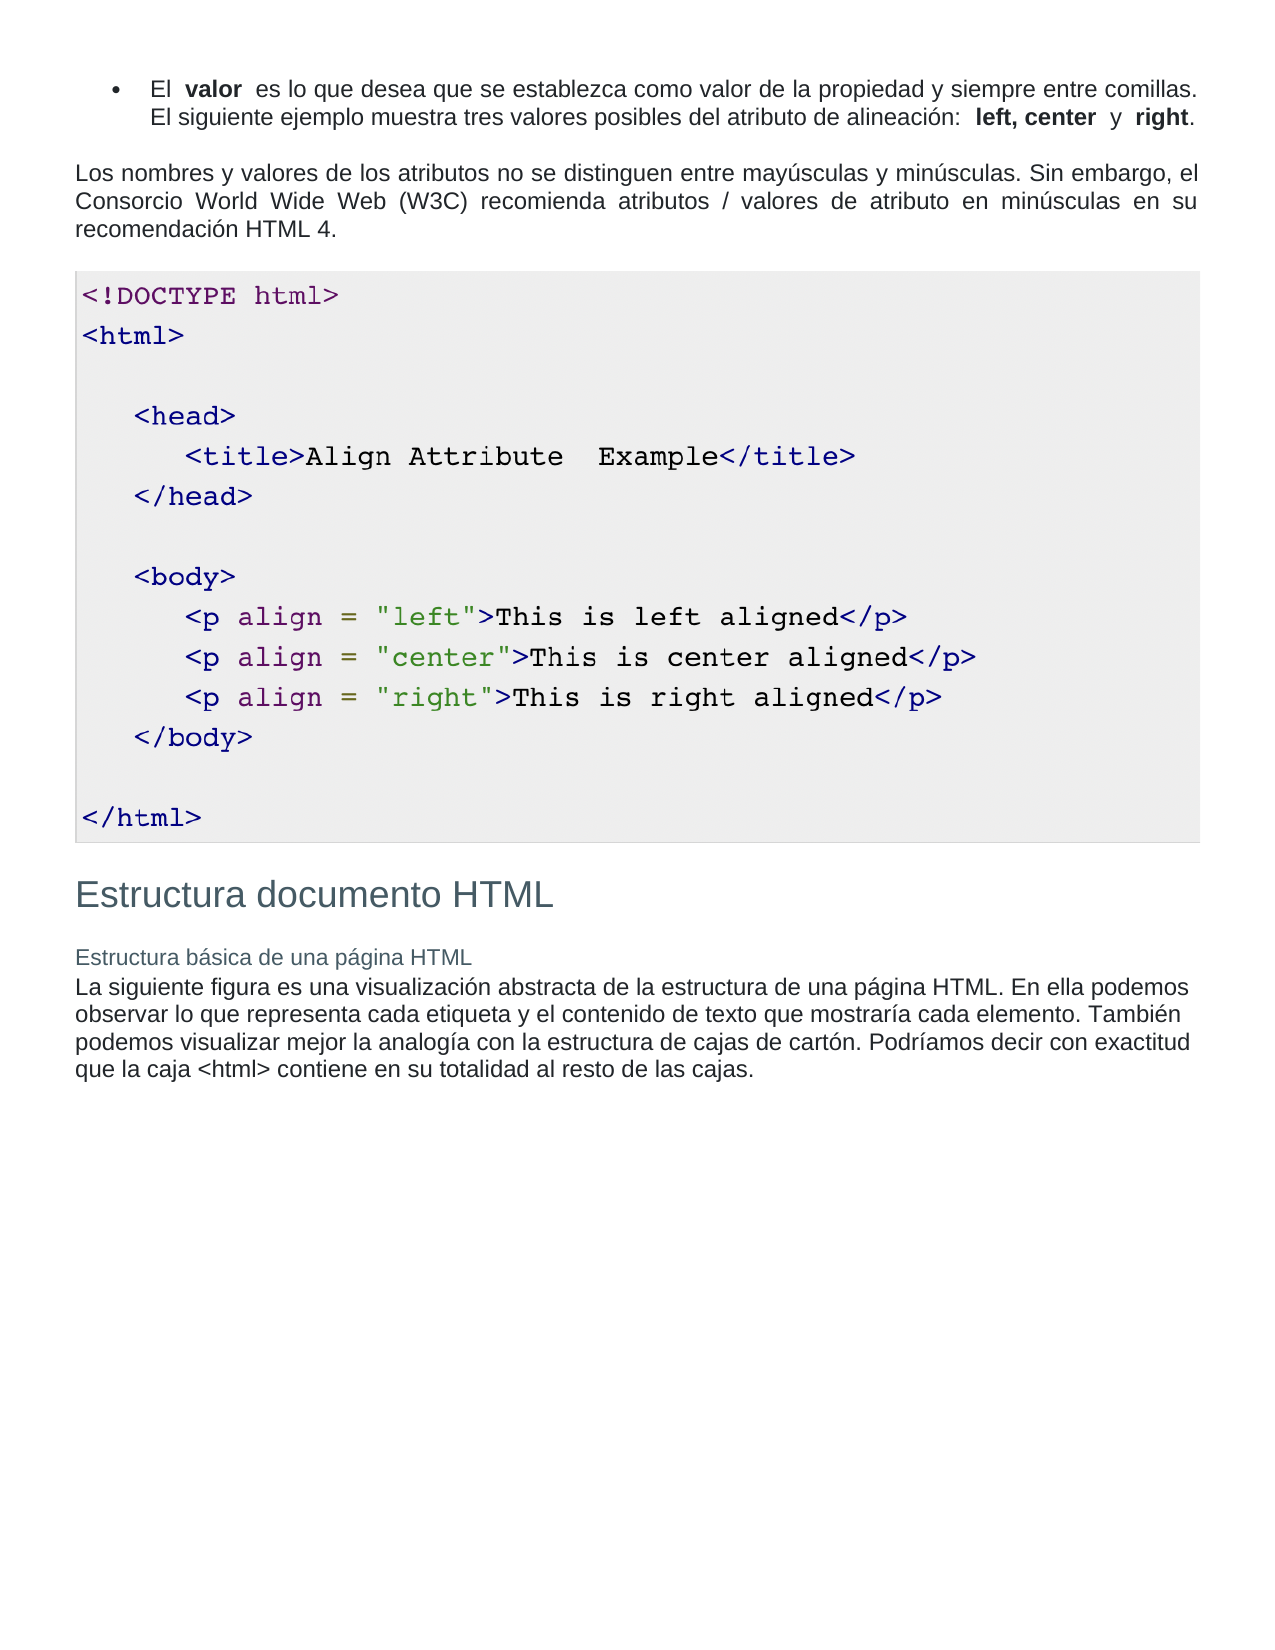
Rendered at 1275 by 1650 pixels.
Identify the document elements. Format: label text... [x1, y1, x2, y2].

text La siguiente figura es una visualización abstracta de la estructura de una página HTML. En ella podemos observar lo que representa cada etiqueta y el contenido de texto que mostraría cada elemento. También podemos visualizar mejor la analogía con la estructura de cajas de cartón. Podríamos decir con exactitud que la caja <html> contiene en su totalidad al resto de las cajas. [75, 972, 1200, 1083]
list El valor es lo que desea que se establezca como valor de la propiedad y siempre entre comillas. El siguiente ejemplo muestra tres valores posibles del atributo de alineación: left, center y right. [112, 75, 1200, 130]
text Los nombres y valores de los atributos no se distinguen entre mayúsculas y minúsculas. Sin embargo, el Consorcio World Wide Web (W3C) recomienda atributos / valores de atributo en minúsculas en su recomendación HTML 4. [75, 159, 1200, 242]
subtitle Estructura documento HTML [75, 872, 1200, 915]
subtitle Estructura básica de una página HTML [75, 944, 1200, 970]
picture [75, 271, 1200, 843]
